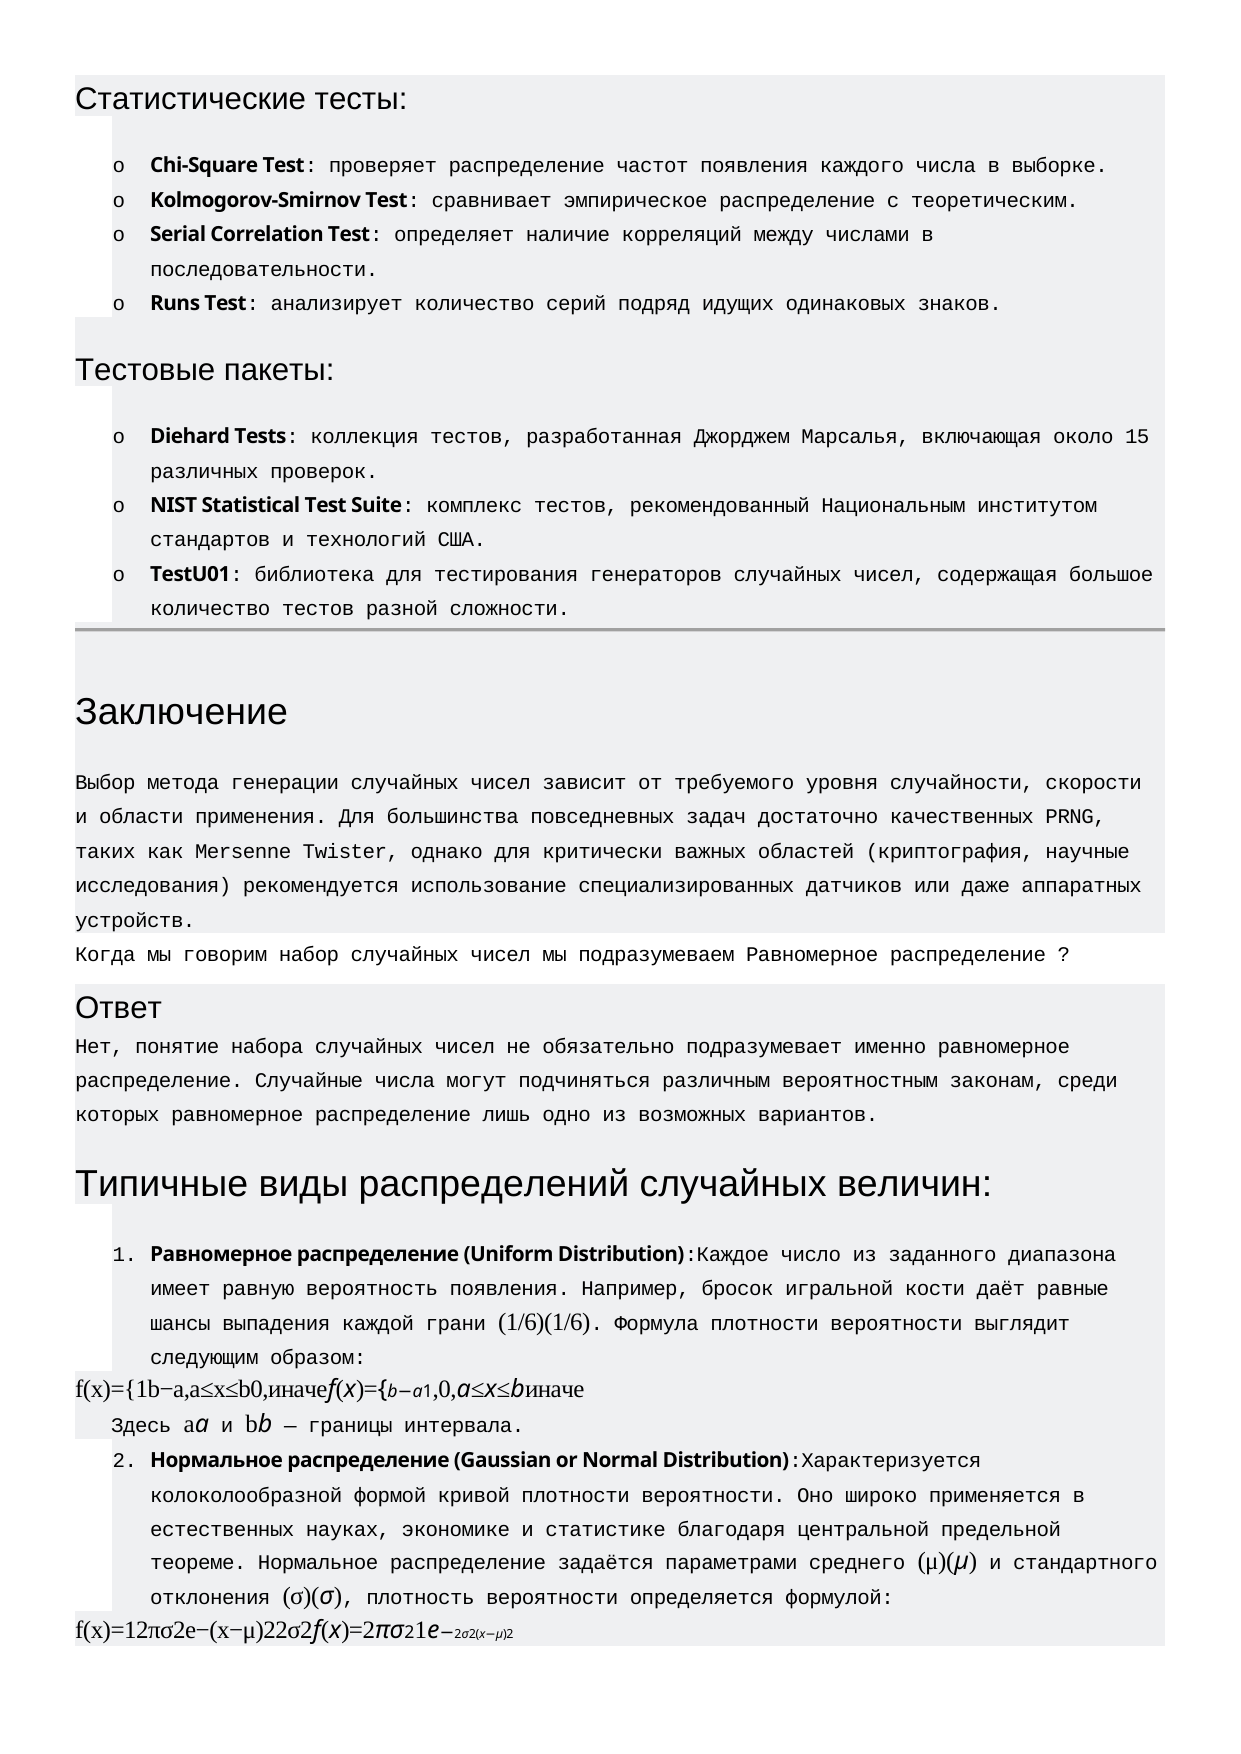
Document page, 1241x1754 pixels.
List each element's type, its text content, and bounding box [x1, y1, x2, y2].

list Kolmogorov-Smirnov Test: сравнивает эмпирическое распределение с теоретическим. [112, 179, 1165, 213]
text Статистические тесты: [75, 75, 1165, 116]
text Заключение [75, 685, 1165, 732]
list Runs Test: анализирует количество серий подряд идущих одинаковых знаков. [112, 282, 1165, 317]
text Когда мы говорим набор случайных чисел мы подразумеваем Равномерное распределение ? [75, 933, 1165, 968]
text Здесь aa и bb — границы интервала. [75, 1405, 1165, 1439]
list Diehard Tests: коллекция тестов, разработанная Джорджем Марсалья, включающая около 15 различных проверок. [112, 416, 1165, 484]
text Типичные виды распределений случайных величин: [75, 1157, 1165, 1204]
text Выбор метода генерации случайных чисел зависит от требуемого уровня случайности, скорости и области применения. Для большинства повседневных задач достаточно качественных PRNG, таких как Mersenne Twister, однако для критически важных областей (криптография, научные исследования) рекомендуется использование специализированных датчиков или даже аппаратных устройств. [75, 761, 1165, 933]
text Нет, понятие набора случайных чисел не обязательно подразумевает именно равномерное распределение. Случайные числа могут подчиняться различным вероятностным законам, среди которых равномерное распределение лишь одно из возможных вариантов. [75, 1025, 1165, 1128]
list Serial Correlation Test: определяет наличие корреляций между числами в последовательности. [112, 213, 1165, 282]
list Нормальное распределение (Gaussian or Normal Distribution):Характеризуется колоколообразной формой кривой плотности вероятности. Оно широко применяется в естественных науках, экономике и статистике благодаря центральной предельной теореме. Нормальное распределение задаётся параметрами среднего (μ)(μ) и стандартного отклонения (σ)(σ), плотность вероятности определяется формулой: [112, 1439, 1165, 1611]
text f(x)={1b−a,a≤x≤b0,иначеf(x)={b−a1​,0,​a≤x≤bиначе​ [75, 1371, 1165, 1405]
list NIST Statistical Test Suite: комплекс тестов, рекомендованный Национальным институтом стандартов и технологий США. [112, 484, 1165, 553]
text Тестовые пакеты: [75, 346, 1165, 386]
list Равномерное распределение (Uniform Distribution):Каждое число из заданного диапазона имеет равную вероятность появления. Например, бросок игральной кости даёт равные шансы выпадения каждой грани (1/6)(1/6). Формула плотности вероятности выглядит следующим образом: [112, 1233, 1165, 1371]
text f(x)=12πσ2e−(x−μ)22σ2f(x)=2πσ2​1​e−2σ2(x−μ)2​ [75, 1611, 1165, 1646]
list TestU01: библиотека для тестирования генераторов случайных чисел, содержащая большое количество тестов разной сложности. [112, 553, 1165, 622]
list Chi-Square Test: проверяет распределение частот появления каждого числа в выборке. [112, 145, 1165, 179]
text Ответ [75, 984, 1165, 1025]
